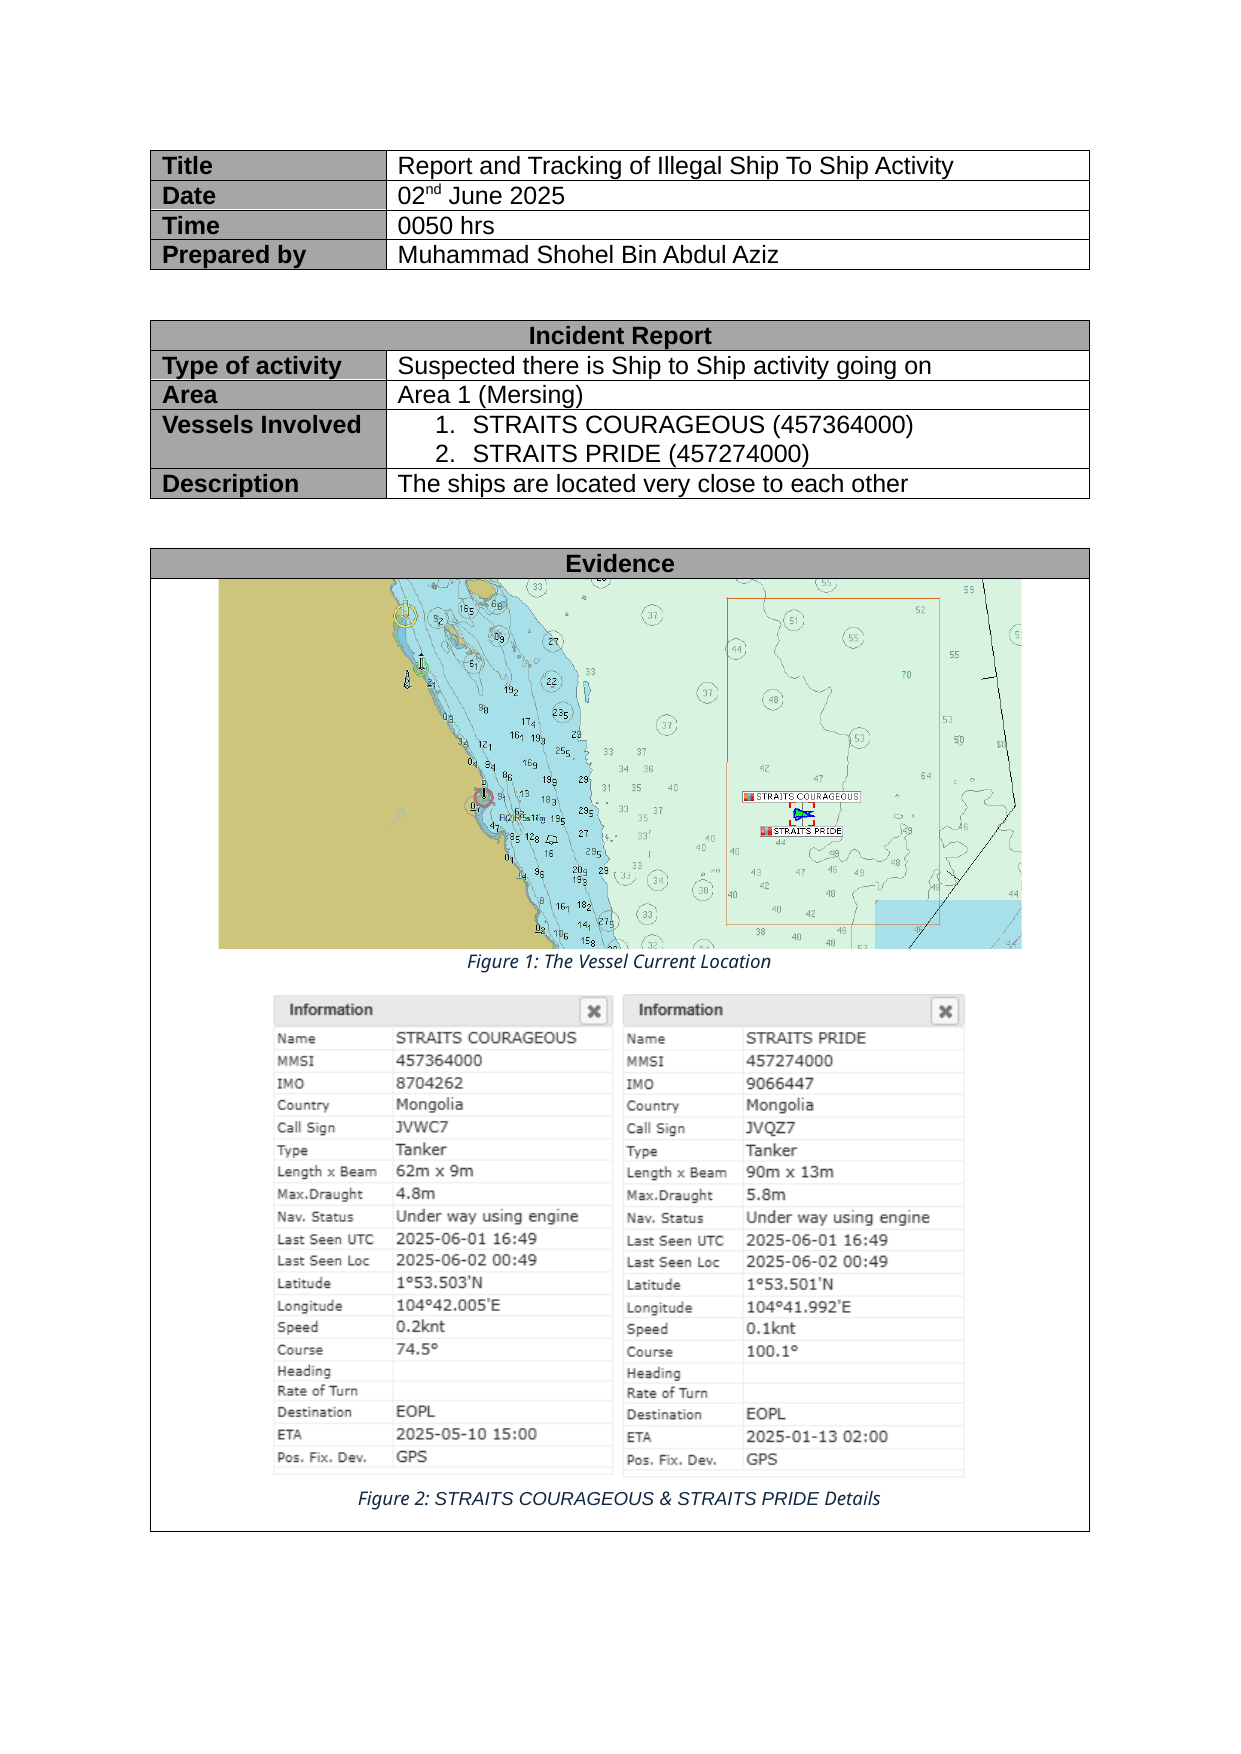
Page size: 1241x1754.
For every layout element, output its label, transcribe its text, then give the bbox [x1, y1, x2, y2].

picture [218, 579, 1022, 949]
table_header Report and Tracking of Illegal Ship To Ship Activity [387, 151, 1089, 180]
table_cell Area 1 (Mersing) [387, 381, 1089, 409]
table_cell Figure 1: The Vessel Current Location Figure 2: STRAITS COURAGEOUS & STRAITS PRIDE Details [151, 579, 1089, 1531]
table_cell The ships are located very close to each other [387, 469, 1089, 498]
picture [620, 994, 968, 1485]
table_cell Suspected there is Ship to Ship activity going on [387, 351, 1089, 379]
table_cell Time [151, 211, 386, 239]
picture [272, 995, 615, 1485]
table_cell Vessels Involved [151, 410, 386, 468]
table_cell 0050 hrs [387, 211, 1089, 239]
table_cell Date [151, 181, 386, 209]
table_cell 02nd June 2025 [387, 181, 1089, 209]
table_cell STRAITS COURAGEOUS (457364000) STRAITS PRIDE (457274000) [387, 410, 1089, 468]
table_cell Area [151, 381, 386, 409]
table_header Title [151, 151, 386, 180]
table_header Incident Report [151, 321, 1089, 350]
table_cell Prepared by [151, 240, 386, 269]
table_cell Muhammad Shohel Bin Abdul Aziz [387, 240, 1089, 269]
table_cell Type of activity [151, 351, 386, 379]
table_header Evidence [151, 549, 1089, 578]
table_cell Description [151, 469, 386, 498]
